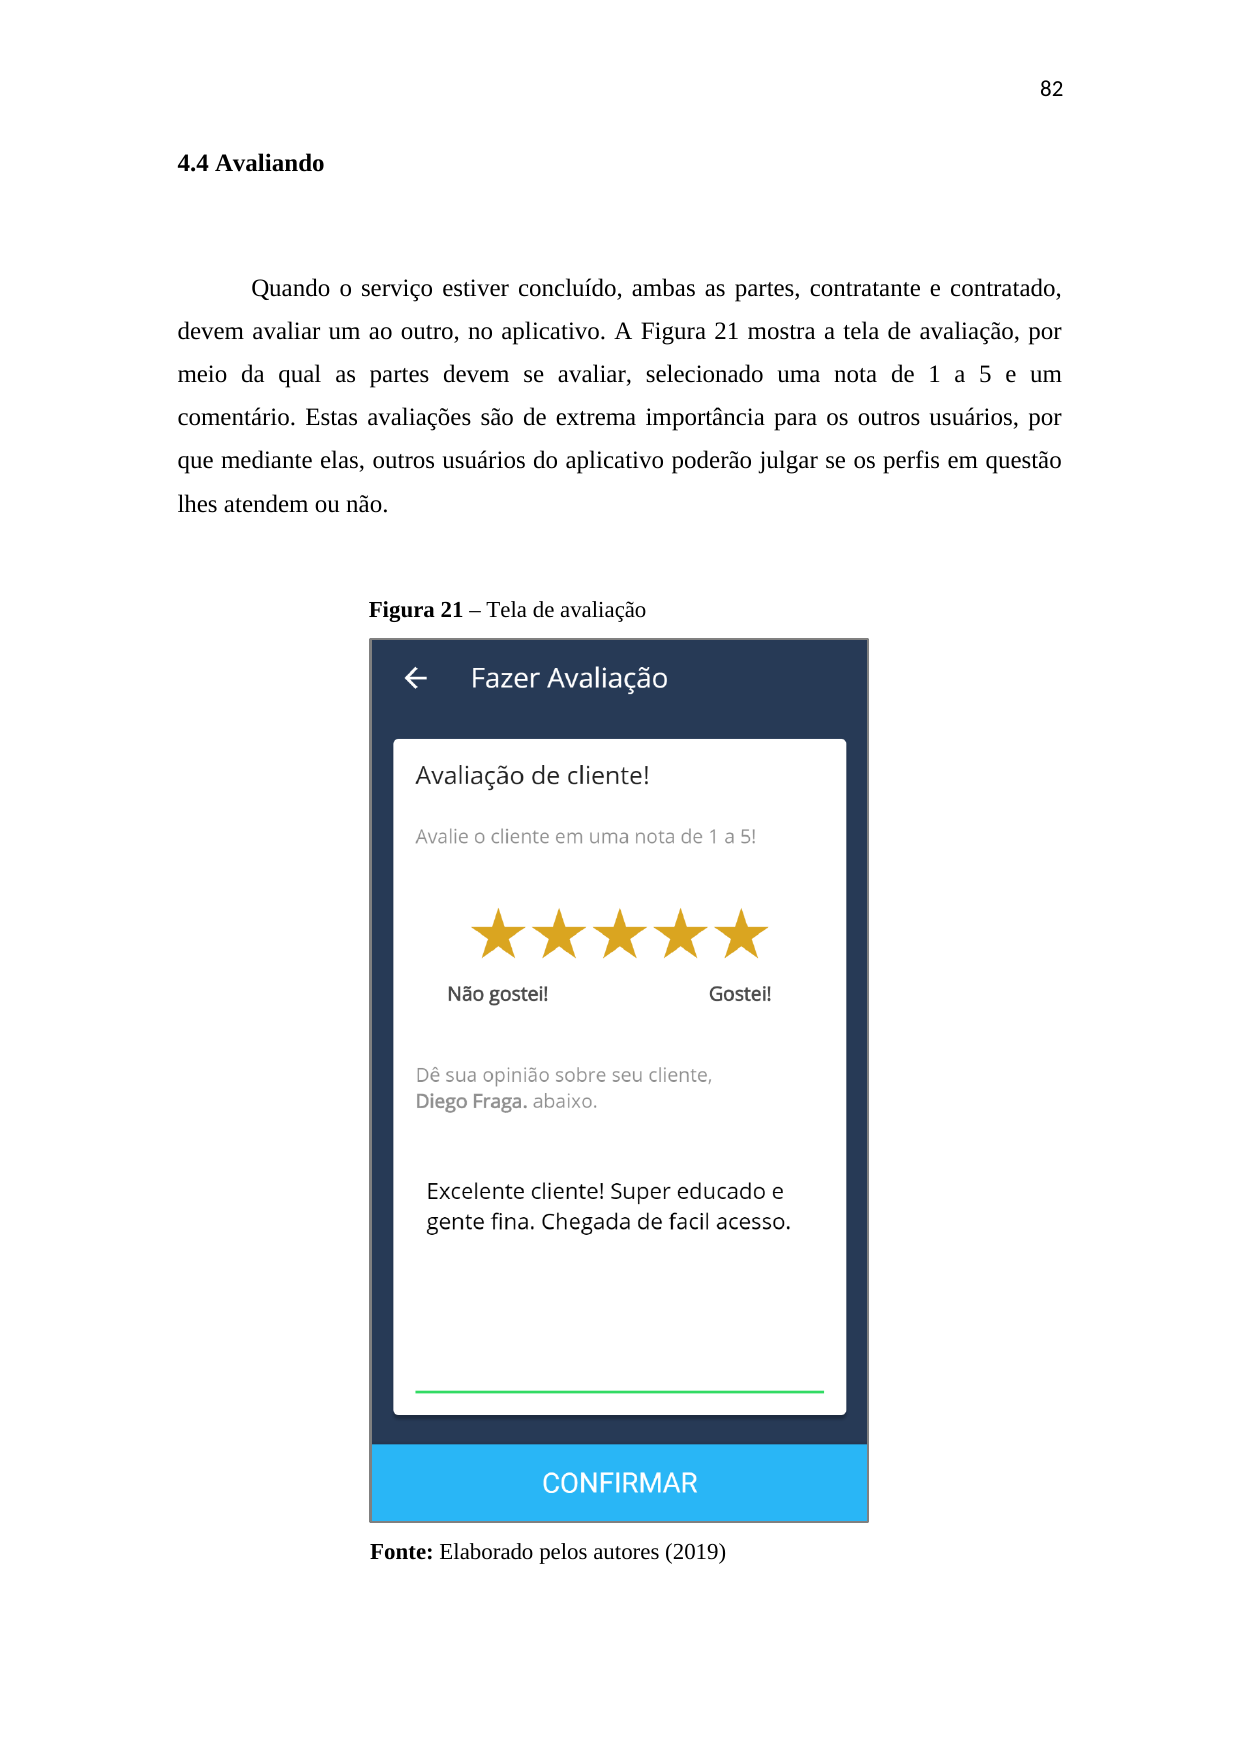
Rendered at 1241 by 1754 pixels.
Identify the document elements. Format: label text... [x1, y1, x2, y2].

text Quando o serviço estiver concluído, ambas as partes, contratante e contratado, devem avaliar um ao outro, no aplicativo. A Figura 21 mostra a tela de avaliação, por meio da qual as partes devem se avaliar, selecionado uma nota de 1 a 5 e um comentário. Estas avaliações são de extrema importância para os outros usuários, por que mediante elas, outros usuários do aplicativo poderão julgar se os perfis em questão lhes atendem ou não. [177, 273, 1063, 517]
text Fonte: Elaborado pelos autores (2019) [177, 1538, 1063, 1564]
picture [372, 640, 867, 1521]
text Figura 21 – Tela de avaliação [177, 596, 1063, 622]
subtitle 4.4 Avaliando [177, 148, 1063, 176]
